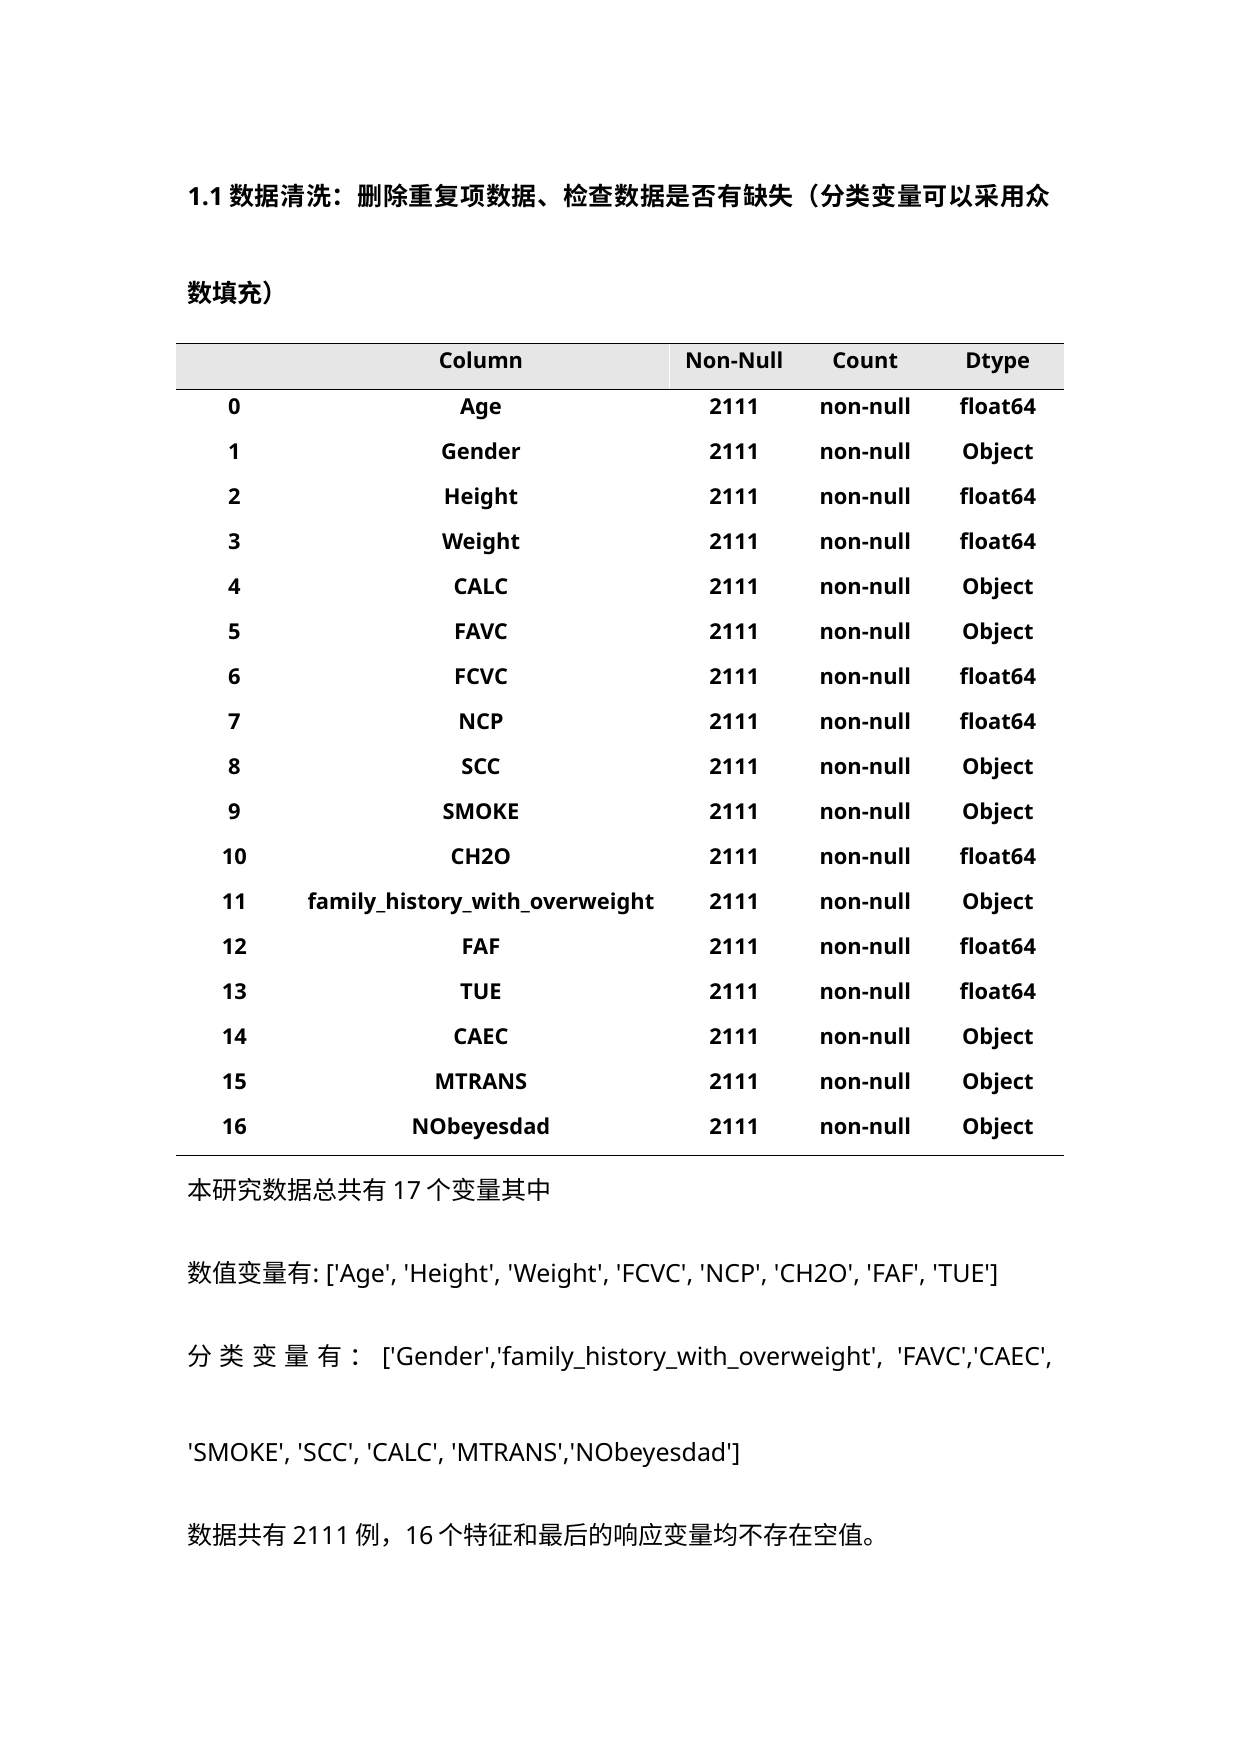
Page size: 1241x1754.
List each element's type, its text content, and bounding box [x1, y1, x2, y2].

table_cell SMOKE [292, 795, 669, 840]
table_cell float64 [931, 930, 1064, 975]
table_header Dtype [931, 344, 1064, 389]
table_cell 4 [176, 570, 292, 615]
table_header Count [799, 344, 931, 389]
table_cell float64 [931, 525, 1064, 570]
table_cell Object [931, 1020, 1064, 1065]
table_cell 7 [176, 705, 292, 750]
table_cell 2 [176, 480, 292, 525]
table_cell 5 [176, 615, 292, 660]
table_header [176, 344, 292, 389]
table_cell 6 [176, 660, 292, 705]
text 本研究数据总共有17个变量其中 [187, 1156, 1053, 1221]
table_cell non-null [799, 1020, 931, 1065]
table_cell 15 [176, 1065, 292, 1110]
table_cell 16 [176, 1110, 292, 1155]
table_cell CALC [292, 570, 669, 615]
table_header Column [292, 344, 669, 389]
table_cell 2111 [670, 435, 799, 480]
table_cell Object [931, 750, 1064, 795]
table_cell non-null [799, 840, 931, 885]
table_cell 2111 [670, 390, 799, 435]
text 1.1数据清洗：删除重复项数据、检查数据是否有缺失（分类变量可以采用众数填充） [187, 162, 1053, 324]
table_cell 2111 [670, 1065, 799, 1110]
table_cell float64 [931, 660, 1064, 705]
table_cell CH2O [292, 840, 669, 885]
table_cell Object [931, 435, 1064, 480]
table_cell float64 [931, 480, 1064, 525]
table_cell 10 [176, 840, 292, 885]
text 分类变量有：['Gender','family_history_with_overweight', 'FAVC','CAEC', 'SMOKE', 'SCC', 'CALC', 'MTRANS','NObeyesdad'] [187, 1322, 1053, 1484]
table_cell 2111 [670, 705, 799, 750]
table_cell non-null [799, 615, 931, 660]
table_cell non-null [799, 930, 931, 975]
table_cell Object [931, 1065, 1064, 1110]
table_cell TUE [292, 975, 669, 1020]
table_cell Object [931, 570, 1064, 615]
table_cell 2111 [670, 660, 799, 705]
table_cell 8 [176, 750, 292, 795]
table_cell Age [292, 390, 669, 435]
table_cell FAVC [292, 615, 669, 660]
table_cell float64 [931, 975, 1064, 1020]
table_cell FAF [292, 930, 669, 975]
table_cell 2111 [670, 750, 799, 795]
table_header Non-Null [670, 344, 799, 389]
table_cell 2111 [670, 570, 799, 615]
table_cell 9 [176, 795, 292, 840]
table_cell float64 [931, 705, 1064, 750]
table_cell Height [292, 480, 669, 525]
table_cell Object [931, 795, 1064, 840]
table_cell Object [931, 615, 1064, 660]
table_cell 2111 [670, 480, 799, 525]
table_cell 2111 [670, 525, 799, 570]
table_cell non-null [799, 975, 931, 1020]
table_cell 11 [176, 885, 292, 930]
table_cell 2111 [670, 1110, 799, 1155]
table_cell non-null [799, 390, 931, 435]
table_cell non-null [799, 435, 931, 480]
table_cell non-null [799, 525, 931, 570]
table_cell non-null [799, 1065, 931, 1110]
table_cell Gender [292, 435, 669, 480]
table_cell 0 [176, 390, 292, 435]
table_cell 2111 [670, 840, 799, 885]
table_cell non-null [799, 480, 931, 525]
table_cell SCC [292, 750, 669, 795]
table_cell 13 [176, 975, 292, 1020]
table_cell non-null [799, 570, 931, 615]
table_cell non-null [799, 705, 931, 750]
table_cell 2111 [670, 975, 799, 1020]
table_cell float64 [931, 390, 1064, 435]
table_cell Object [931, 1110, 1064, 1155]
table_cell non-null [799, 1110, 931, 1155]
table_cell non-null [799, 795, 931, 840]
table_cell 1 [176, 435, 292, 480]
table_cell Object [931, 885, 1064, 930]
text 数值变量有: ['Age', 'Height', 'Weight', 'FCVC', 'NCP', 'CH2O', 'FAF', 'TUE'] [187, 1239, 1053, 1304]
table_cell 2111 [670, 930, 799, 975]
text 数据共有2111例，16个特征和最后的响应变量均不存在空值。 [187, 1501, 1053, 1566]
table_cell CAEC [292, 1020, 669, 1065]
table_cell family_history_with_overweight [292, 885, 669, 930]
table_cell non-null [799, 885, 931, 930]
table_cell 2111 [670, 795, 799, 840]
table_cell 2111 [670, 1020, 799, 1065]
table_cell Weight [292, 525, 669, 570]
table_cell 14 [176, 1020, 292, 1065]
table_cell 12 [176, 930, 292, 975]
table_cell non-null [799, 660, 931, 705]
table_cell MTRANS [292, 1065, 669, 1110]
table_cell FCVC [292, 660, 669, 705]
table_cell non-null [799, 750, 931, 795]
table_cell 2111 [670, 615, 799, 660]
table_cell float64 [931, 840, 1064, 885]
table_cell 3 [176, 525, 292, 570]
table_cell 2111 [670, 885, 799, 930]
table_cell NObeyesdad [292, 1110, 669, 1155]
table_cell NCP [292, 705, 669, 750]
